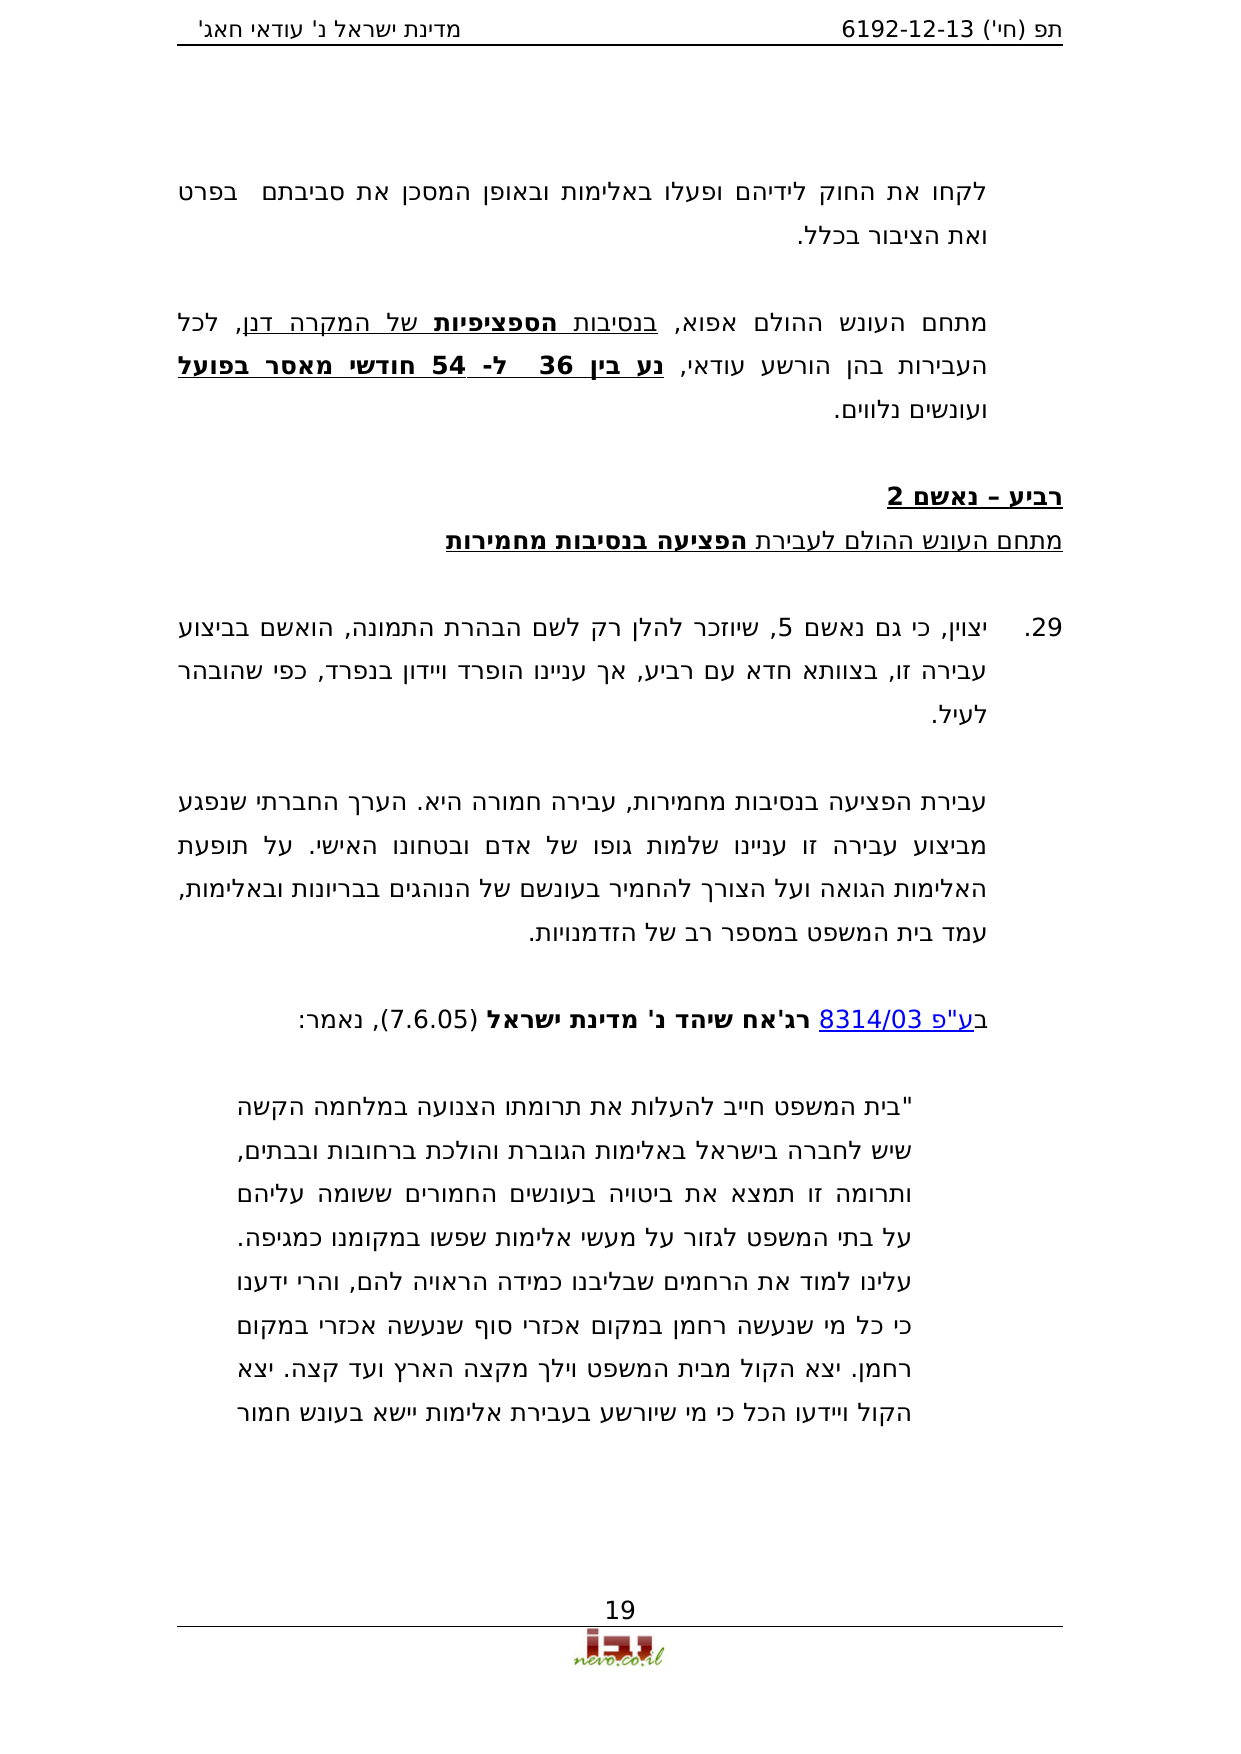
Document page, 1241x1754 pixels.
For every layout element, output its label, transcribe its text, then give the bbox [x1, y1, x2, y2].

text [177, 177, 1063, 250]
text עבירת הפציעה בנסיבות מחמירות, עבירה חמורה היא. הערך החברתי שנפגע מביצוע עבירה זו עניינו שלמות גופו של אדם ובטחונו האישי. על תופעת האלימות הגואה ועל הצורך להחמיר בעונשם של הנוהגים בבריונות ובאלימות, עמד בית המשפט במספר רב של הזדמנויות. [177, 787, 988, 948]
picture [574, 1628, 666, 1667]
text רביע – נאשם 2 [177, 482, 1063, 511]
text בע"פ 8314/03 רג'אח שיהד נ' מדינת ישראל (7.6.05), נאמר: [177, 1005, 1063, 1034]
text מתחם העונש ההולם אפוא, בנסיבות הספציפיות של המקרה דנן, לכל העבירות בהן הורשע עודאי, נע בין 36 ל- 54 חודשי מאסר בפועל ועונשים נלווים. [177, 308, 988, 424]
text מתחם העונש ההולם לעבירת הפציעה בנסיבות מחמירות [177, 526, 1063, 555]
text 29. יצוין, כי גם נאשם 5, שיוזכר להלן רק לשם הבהרת התמונה, הואשם בביצוע עבירה זו, בצוותא חדא עם רביע, אך עניינו הופרד ויידון בנפרד, כפי שהובהר לעיל. [177, 613, 1063, 729]
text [236, 1092, 913, 1428]
